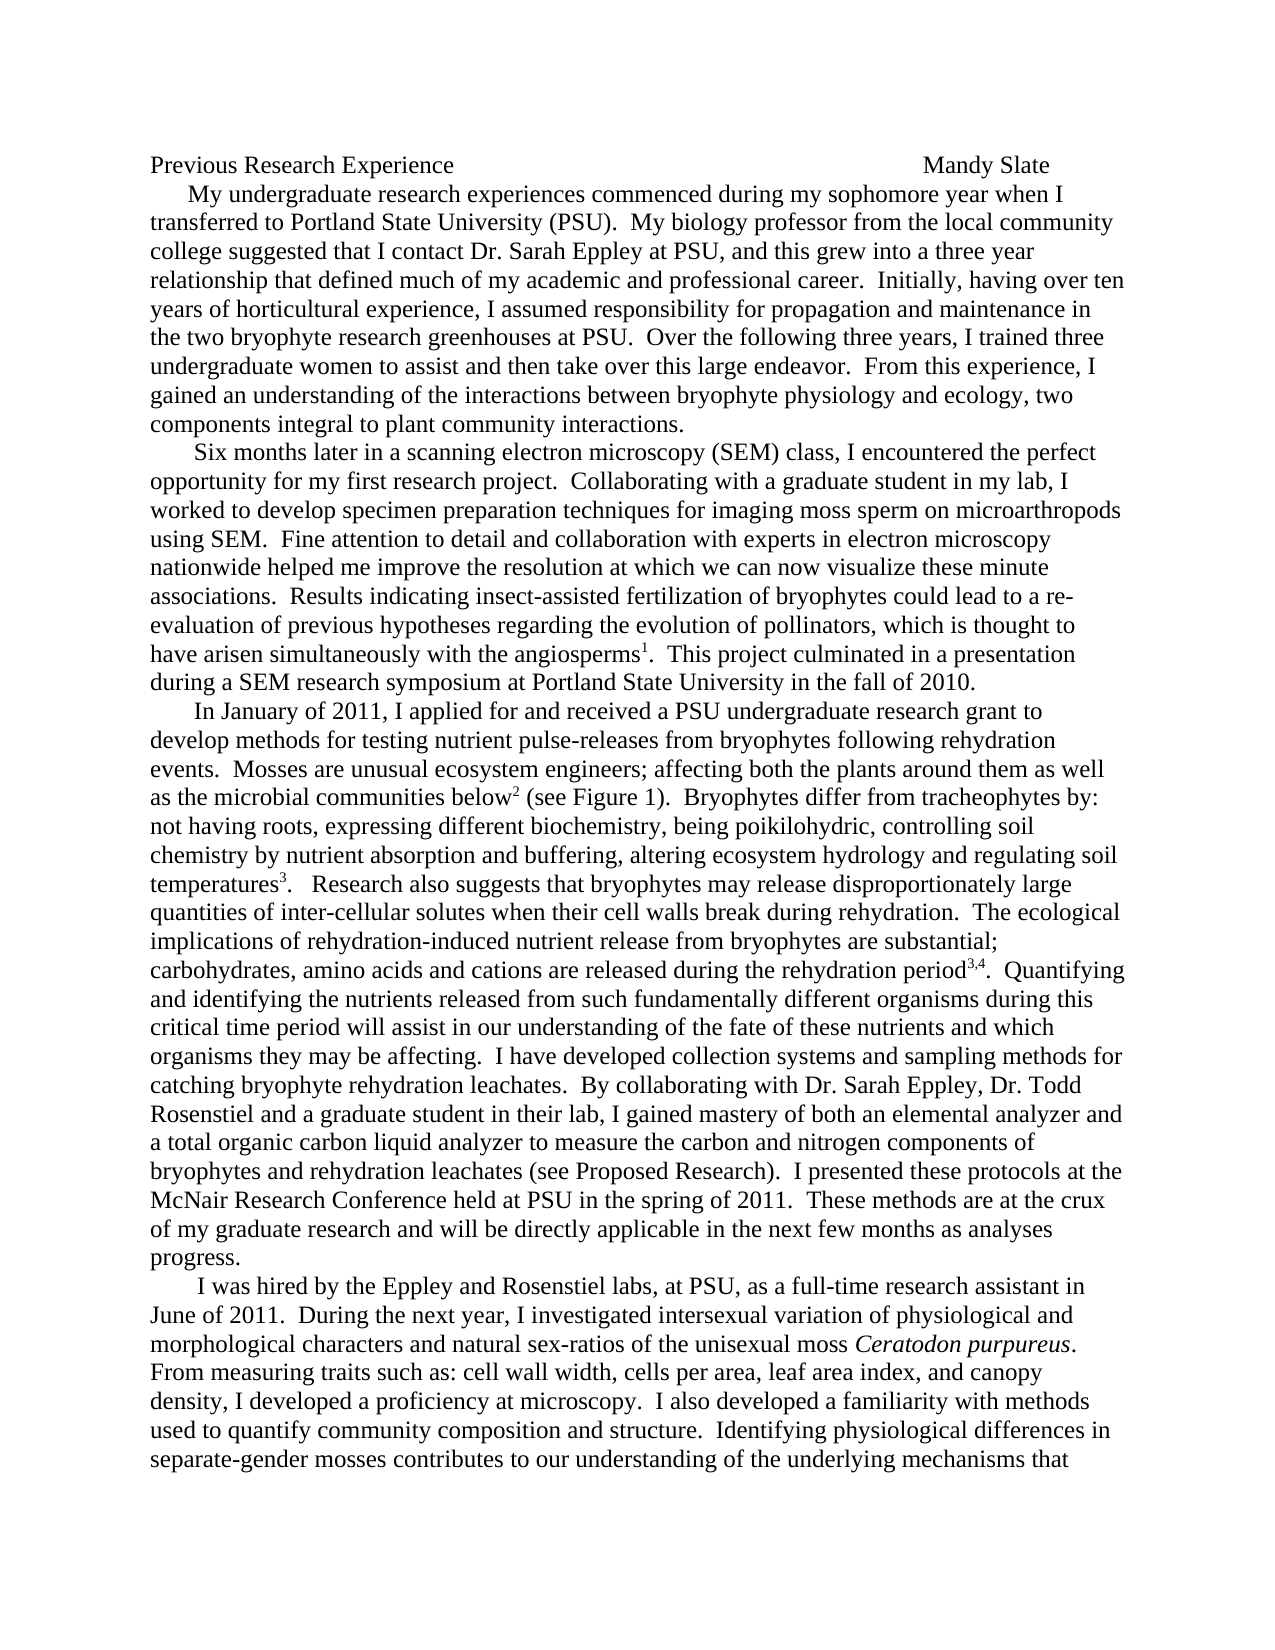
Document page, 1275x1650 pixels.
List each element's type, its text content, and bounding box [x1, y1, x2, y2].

text Previous Research Experience Mandy Slate [150, 150, 1125, 179]
text My undergraduate research experiences commenced during my sophomore year when I transferred to Portland State University (PSU). My biology professor from the local community college suggested that I contact Dr. Sarah Eppley at PSU, and this grew into a three year relationship that defined much of my academic and professional career. Initially, having over ten years of horticultural experience, I assumed responsibility for propagation and maintenance in the two bryophyte research greenhouses at PSU. Over the following three years, I trained three undergraduate women to assist and then take over this large endeavor. From this experience, I gained an understanding of the interactions between bryophyte physiology and ecology, two components integral to plant community interactions. [150, 179, 1125, 437]
text In January of 2011, I applied for and received a PSU undergraduate research grant to develop methods for testing nutrient pulse-releases from bryophytes following rehydration events. Mosses are unusual ecosystem engineers; affecting both the plants around them as well as the microbial communities below2 (see Figure 1). Bryophytes differ from tracheophytes by: not having roots, expressing different biochemistry, being poikilohydric, controlling soil chemistry by nutrient absorption and buffering, altering ecosystem hydrology and regulating soil temperatures3. Research also suggests that bryophytes may release disproportionately large quantities of inter-cellular solutes when their cell walls break during rehydration. The ecological implications of rehydration-induced nutrient release from bryophytes are substantial; carbohydrates, amino acids and cations are released during the rehydration period3,4. Quantifying and identifying the nutrients released from such fundamentally different organisms during this critical time period will assist in our understanding of the fate of these nutrients and which organisms they may be affecting. I have developed collection systems and sampling methods for catching bryophyte rehydration leachates. By collaborating with Dr. Sarah Eppley, Dr. Todd Rosenstiel and a graduate student in their lab, I gained mastery of both an elemental analyzer and a total organic carbon liquid analyzer to measure the carbon and nitrogen components of bryophytes and rehydration leachates (see Proposed Research). I presented these protocols at the McNair Research Conference held at PSU in the spring of 2011. These methods are at the crux of my graduate research and will be directly applicable in the next few months as analyses progress. [150, 696, 1125, 1271]
text Six months later in a scanning electron microscopy (SEM) class, I encountered the perfect opportunity for my first research project. Collaborating with a graduate student in my lab, I worked to develop specimen preparation techniques for imaging moss sperm on microarthropods using SEM. Fine attention to detail and collaboration with experts in electron microscopy nationwide helped me improve the resolution at which we can now visualize these minute associations. Results indicating insect-assisted fertilization of bryophytes could lead to a re-evaluation of previous hypotheses regarding the evolution of pollinators, which is thought to have arisen simultaneously with the angiosperms1. This project culminated in a presentation during a SEM research symposium at Portland State University in the fall of 2010. [150, 437, 1125, 696]
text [150, 1271, 1125, 1472]
